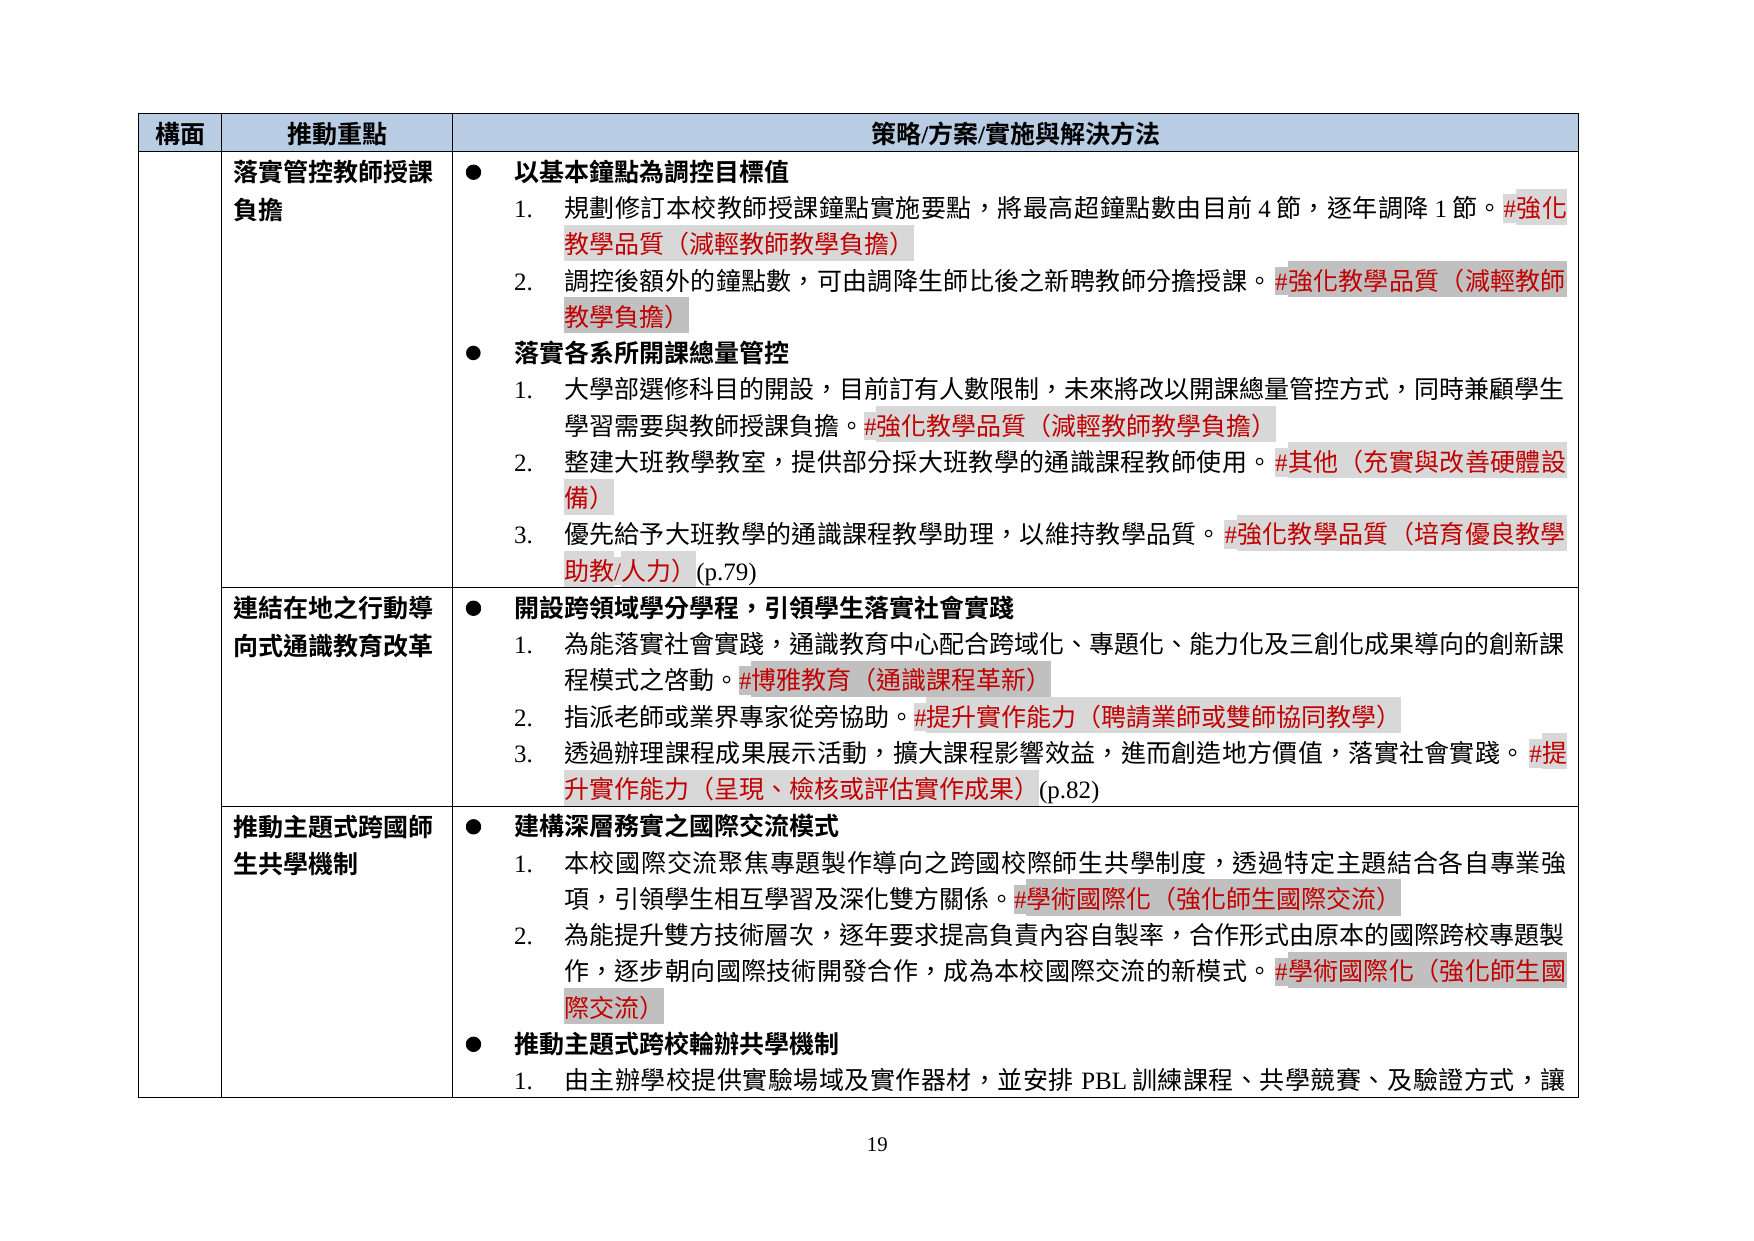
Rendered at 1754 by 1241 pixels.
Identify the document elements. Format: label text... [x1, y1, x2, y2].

table_header 構面 [139, 114, 221, 151]
table_header 推動重點 [222, 114, 452, 151]
table_cell 開設跨領域學分學程，引領學生落實社會實踐 為能落實社會實踐，通識教育中心配合跨域化、專題化、能力化及三創化成果導向的創新課程模式之啓動。#博雅教育（通識課程革新） 指派老師或業界專家從旁協助。#提升實作能力（聘請業師或雙師協同教學） 透過辦理課程成果展示活動，擴大課程影響效益，進而創造地方價值，落實社會實踐。#提升實作能力（呈現、檢核或評估實作成果）(p.82) [453, 588, 1578, 806]
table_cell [453, 807, 1578, 1097]
table_cell 連結在地之行動導向式通識教育改革 [222, 588, 452, 806]
table_cell 以基本鐘點為調控目標值 規劃修訂本校教師授課鐘點實施要點，將最高超鐘點數由目前4節，逐年調降1節。#強化教學品質（減輕教師教學負擔） 調控後額外的鐘點數，可由調降生師比後之新聘教師分擔授課。#強化教學品質（減輕教師教學負擔） 落實各系所開課總量管控 大學部選修科目的開設，目前訂有人數限制，未來將改以開課總量管控方式，同時兼顧學生學習需要與教師授課負擔。#強化教學品質（減輕教師教學負擔） 整建大班教學教室，提供部分採大班教學的通識課程教師使用。#其他（充實與改善硬體設備） 優先給予大班教學的通識課程教學助理，以維持教學品質。#強化教學品質（培育優良教學助教/人力）(p.79) [453, 152, 1578, 587]
table_header 策略/方案/實施與解決方法 [453, 114, 1578, 151]
table_cell 推動主題式跨國師生共學機制 [222, 807, 452, 1097]
table_cell 落實管控教師授課負擔 [222, 152, 452, 587]
